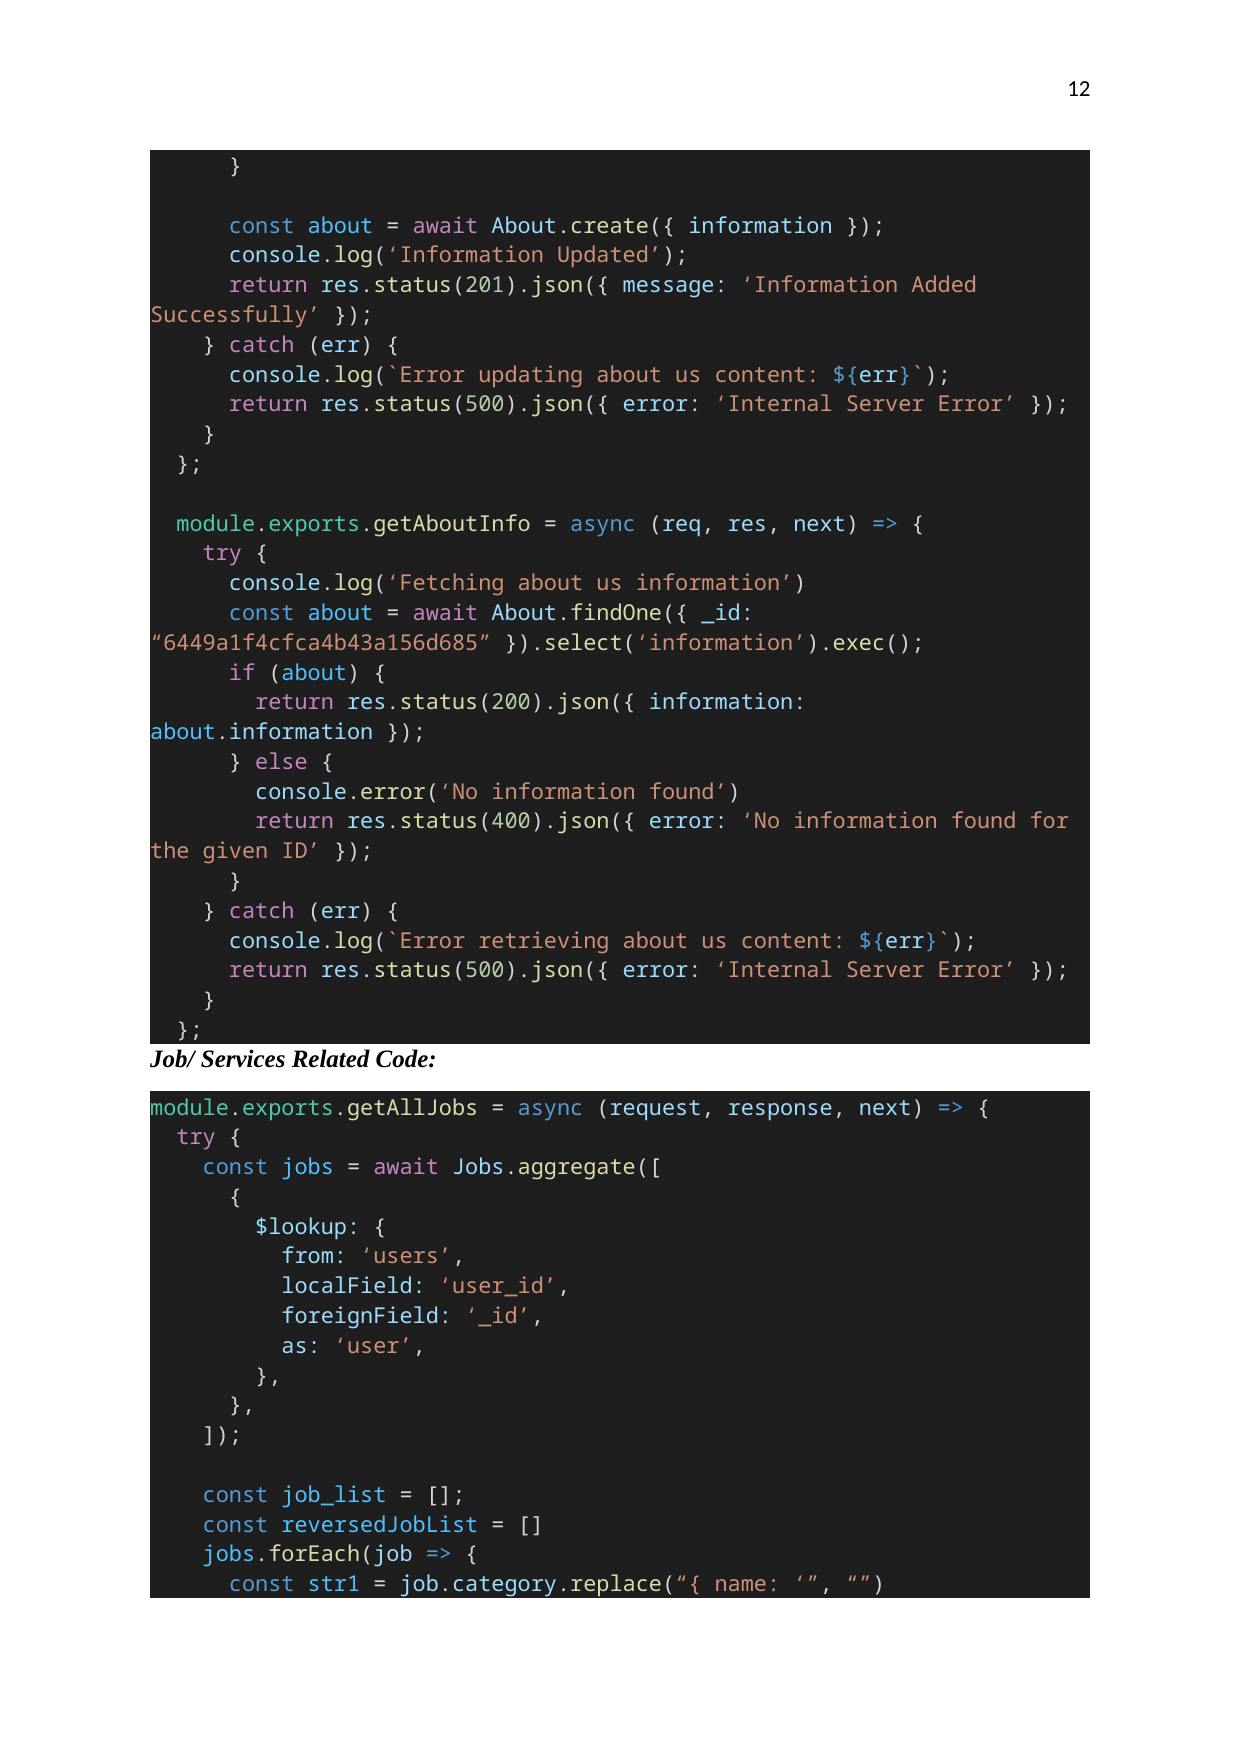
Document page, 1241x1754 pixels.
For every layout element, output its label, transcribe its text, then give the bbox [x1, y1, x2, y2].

text module.exports.getAboutInfo = async (req, res, next) => { [150, 507, 1090, 537]
text return res.status(500).json({ error: ‘Internal Server Error’ }); [150, 954, 1090, 984]
text return res.status(500).json({ error: ‘Internal Server Error’ }); [150, 388, 1090, 418]
text return res.status(400).json({ error: ‘No information found for the given ID’ }); [150, 805, 1090, 865]
text return res.status(200).json({ information: about.information }); [150, 686, 1090, 746]
text }; [150, 448, 1090, 478]
text foreignField: ‘_id’, [150, 1300, 1090, 1330]
text } catch (err) { [150, 895, 1090, 924]
text const job_list = []; [150, 1479, 1090, 1508]
text module.exports.getAllJobs = async (request, response, next) => { [150, 1091, 1090, 1121]
text console.log(`Error retrieving about us content: ${err}`); [150, 924, 1090, 954]
text if (about) { [150, 656, 1090, 686]
text }; [150, 1014, 1090, 1044]
text } else { [150, 746, 1090, 776]
text const reversedJobList = [] [150, 1508, 1090, 1538]
text try { [150, 1121, 1090, 1151]
text const str1 = job.category.replace(“{ name: ‘”, “”) [150, 1568, 1090, 1598]
text } catch (err) { [150, 329, 1090, 358]
text }, [150, 1359, 1090, 1389]
text as: ‘user’, [150, 1330, 1090, 1359]
text console.log(‘Fetching about us information’) [150, 567, 1090, 597]
text } [150, 150, 1090, 180]
text const about = await About.create({ information }); [150, 209, 1090, 239]
text } [150, 418, 1090, 448]
text $lookup: { [150, 1211, 1090, 1240]
text from: ‘users’, [150, 1240, 1090, 1270]
text console.log(‘Information Updated’); [150, 239, 1090, 269]
text { [150, 1181, 1090, 1211]
text localField: ‘user_id’, [150, 1270, 1090, 1300]
text jobs.forEach(job => { [150, 1538, 1090, 1568]
text Job/ Services Related Code: [150, 1044, 1090, 1072]
text console.error(‘No information found’) [150, 776, 1090, 805]
text return res.status(201).json({ message: ‘Information Added Successfully’ }); [150, 269, 1090, 329]
text const about = await About.findOne({ _id: “6449a1f4cfca4b43a156d685” }).select(‘information’).exec(); [150, 597, 1090, 656]
text try { [150, 537, 1090, 567]
text } [150, 865, 1090, 895]
text }, [150, 1389, 1090, 1419]
text console.log(`Error updating about us content: ${err}`); [150, 358, 1090, 388]
text } [150, 984, 1090, 1014]
text ]); [150, 1419, 1090, 1449]
text const jobs = await Jobs.aggregate([ [150, 1151, 1090, 1181]
